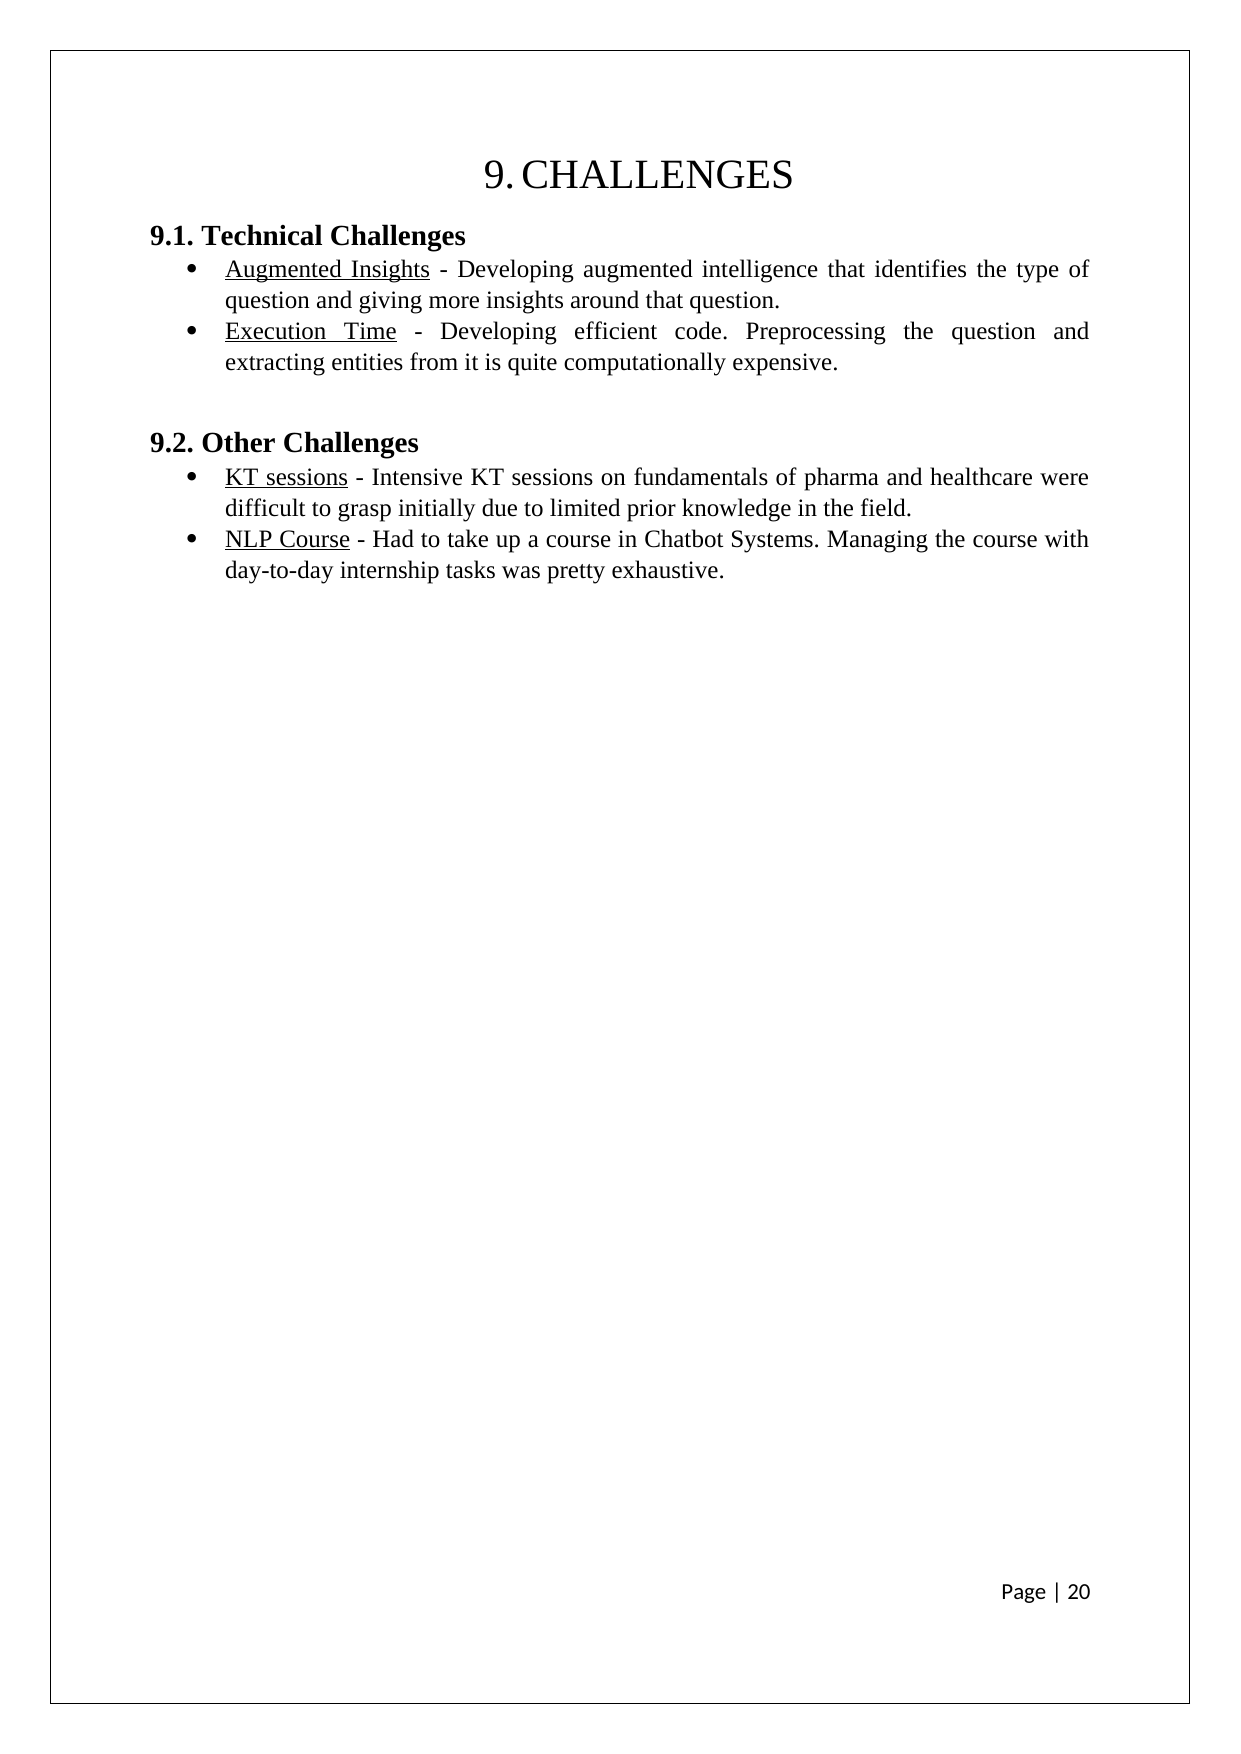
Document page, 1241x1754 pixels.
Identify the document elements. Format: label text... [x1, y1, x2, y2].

list Execution Time - Developing efficient code. Preprocessing the question and extracting entities from it is quite computationally expensive. [187, 316, 1090, 376]
list KT sessions - Intensive KT sessions on fundamentals of pharma and healthcare were difficult to grasp initially due to limited prior knowledge in the field. [187, 462, 1090, 522]
subtitle 9.2. Other Challenges [150, 426, 1090, 459]
subtitle CHALLENGES [187, 150, 1090, 198]
list NLP Course - Had to take up a course in Chatbot Systems. Managing the course with day-to-day internship tasks was pretty exhaustive. [187, 524, 1090, 584]
list Augmented Insights - Developing augmented intelligence that identifies the type of question and giving more insights around that question. [187, 254, 1090, 313]
subtitle 9.1. Technical Challenges [150, 218, 1090, 251]
